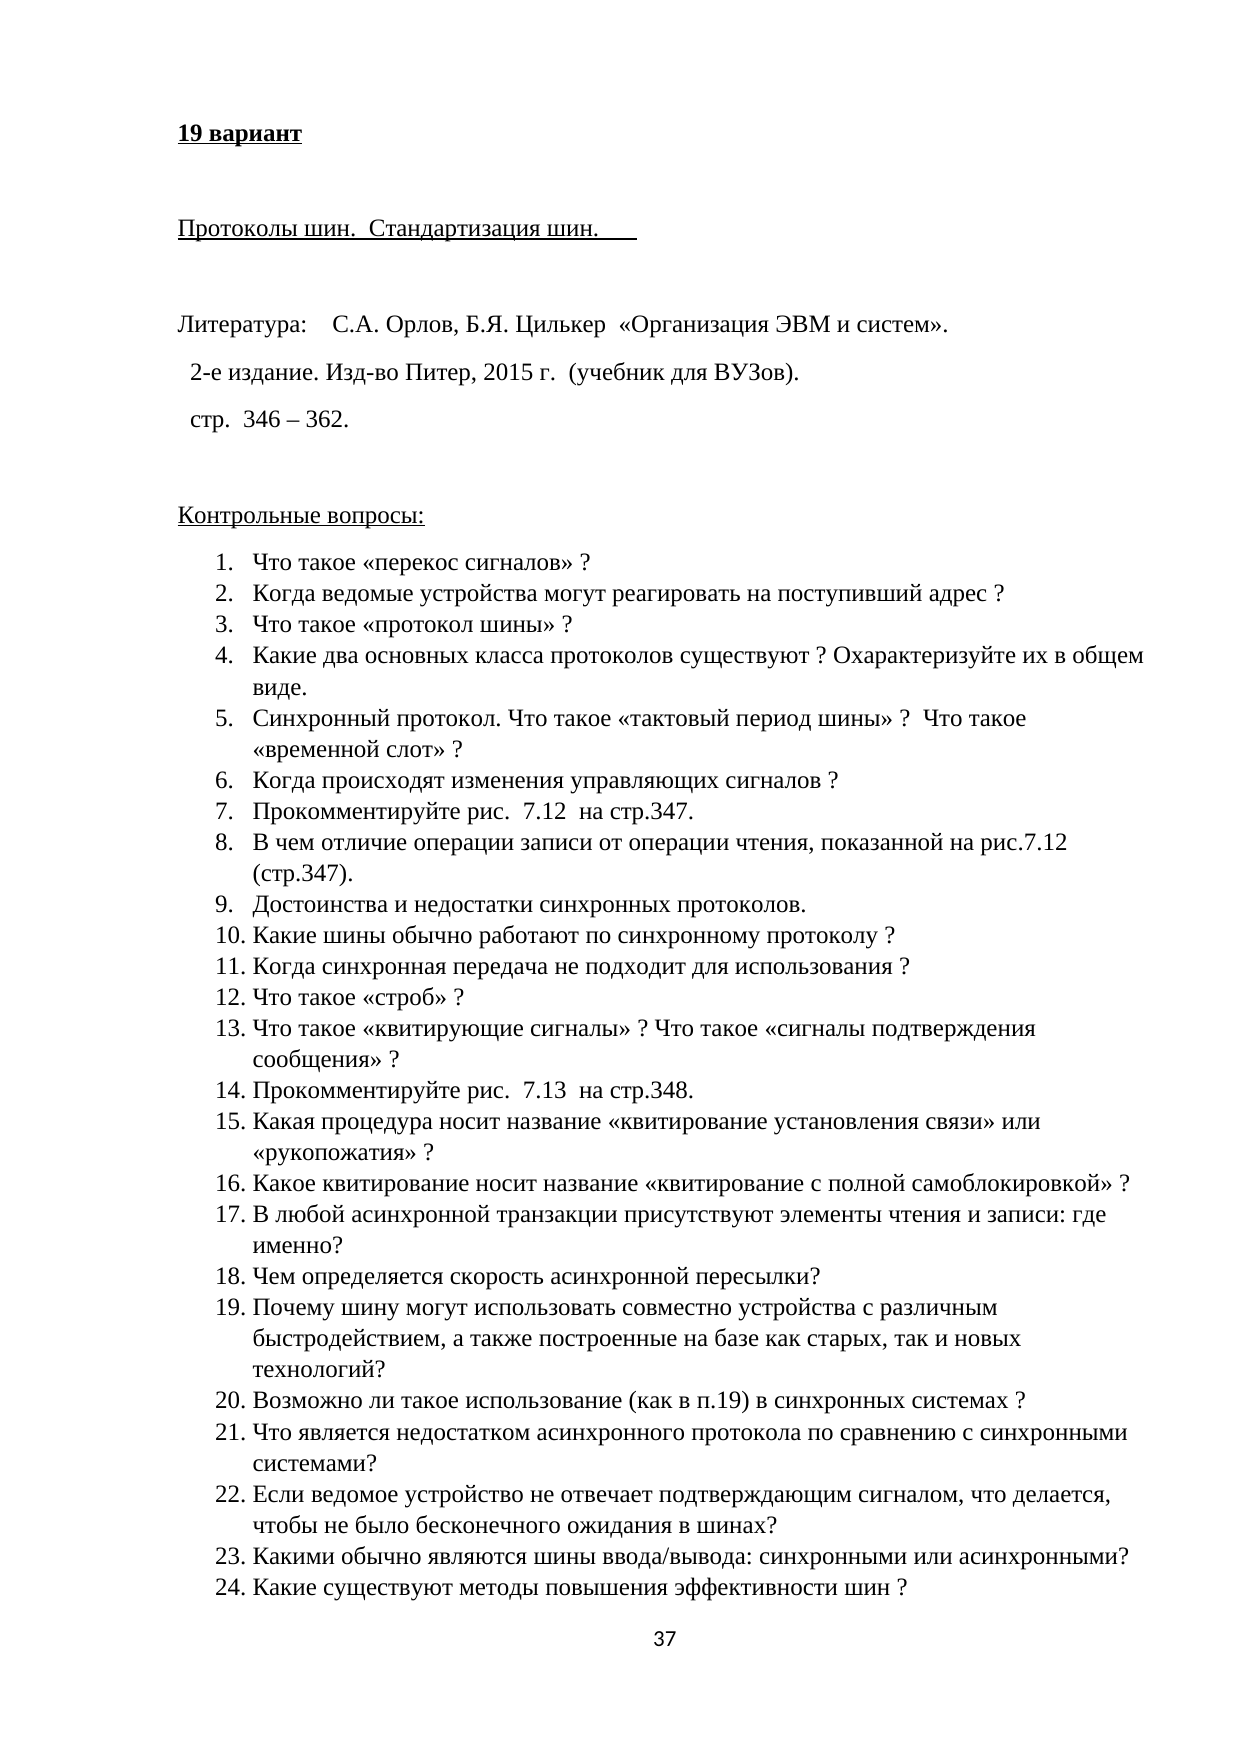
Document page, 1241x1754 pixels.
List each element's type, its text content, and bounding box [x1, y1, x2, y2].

list Что является недостатком асинхронного протокола по сравнению с синхронными системами? [215, 1417, 1152, 1476]
list Синхронный протокол. Что такое «тактовый период шины» ? Что такое «временной слот» ? [215, 703, 1152, 762]
list Какая процедура носит название «квитирование установления связи» или «рукопожатия» ? [215, 1106, 1152, 1166]
list Какие существуют методы повышения эффективности шин ? [215, 1572, 1152, 1601]
list Когда ведомые устройства могут реагировать на поступивший адрес ? [215, 578, 1152, 607]
text Протоколы шин. Стандартизация шин. [177, 213, 1152, 242]
list Какие два основных класса протоколов существуют ? Охарактеризуйте их в общем виде. [215, 641, 1152, 700]
text Контрольные вопросы: [177, 500, 1152, 528]
list В любой асинхронной транзакции присутствуют элементы чтения и записи: где именно? [215, 1199, 1152, 1259]
list Что такое «строб» ? [215, 982, 1152, 1011]
list Когда синхронная передача не подходит для использования ? [215, 951, 1152, 980]
list Если ведомое устройство не отвечает подтверждающим сигналом, что делается, чтобы не было бесконечного ожидания в шинах? [215, 1479, 1152, 1538]
list Достоинства и недостатки синхронных протоколов. [215, 889, 1152, 918]
text 19 вариант [177, 118, 1152, 147]
list Что такое «перекос сигналов» ? [215, 547, 1152, 576]
list Возможно ли такое использование (как в п.19) в синхронных системах ? [215, 1386, 1152, 1414]
list Когда происходят изменения управляющих сигналов ? [215, 765, 1152, 793]
list Почему шину могут использовать совместно устройства с различным быстродействием, а также построенные на базе как старых, так и новых технологий? [215, 1292, 1152, 1383]
list В чем отличие операции записи от операции чтения, показанной на рис.7.12 (стр.347). [215, 827, 1152, 887]
list Какие шины обычно работают по синхронному протоколу ? [215, 920, 1152, 949]
list Какое квитирование носит название «квитирование с полной самоблокировкой» ? [215, 1168, 1152, 1197]
list Какими обычно являются шины ввода/вывода: синхронными или асинхронными? [215, 1541, 1152, 1569]
list Прокомментируйте рис. 7.13 на стр.348. [215, 1075, 1152, 1104]
text Литература: С.А. Орлов, Б.Я. Цилькер «Организация ЭВМ и систем». [177, 309, 1152, 338]
text стр. 346 – 362. [177, 404, 1152, 433]
list Что такое «квитирующие сигналы» ? Что такое «сигналы подтверждения сообщения» ? [215, 1013, 1152, 1073]
list Прокомментируйте рис. 7.12 на стр.347. [215, 796, 1152, 824]
list Чем определяется скорость асинхронной пересылки? [215, 1261, 1152, 1290]
list Что такое «протокол шины» ? [215, 609, 1152, 638]
text 2-е издание. Изд-во Питер, 2015 г. (учебник для ВУЗов). [177, 357, 1152, 385]
